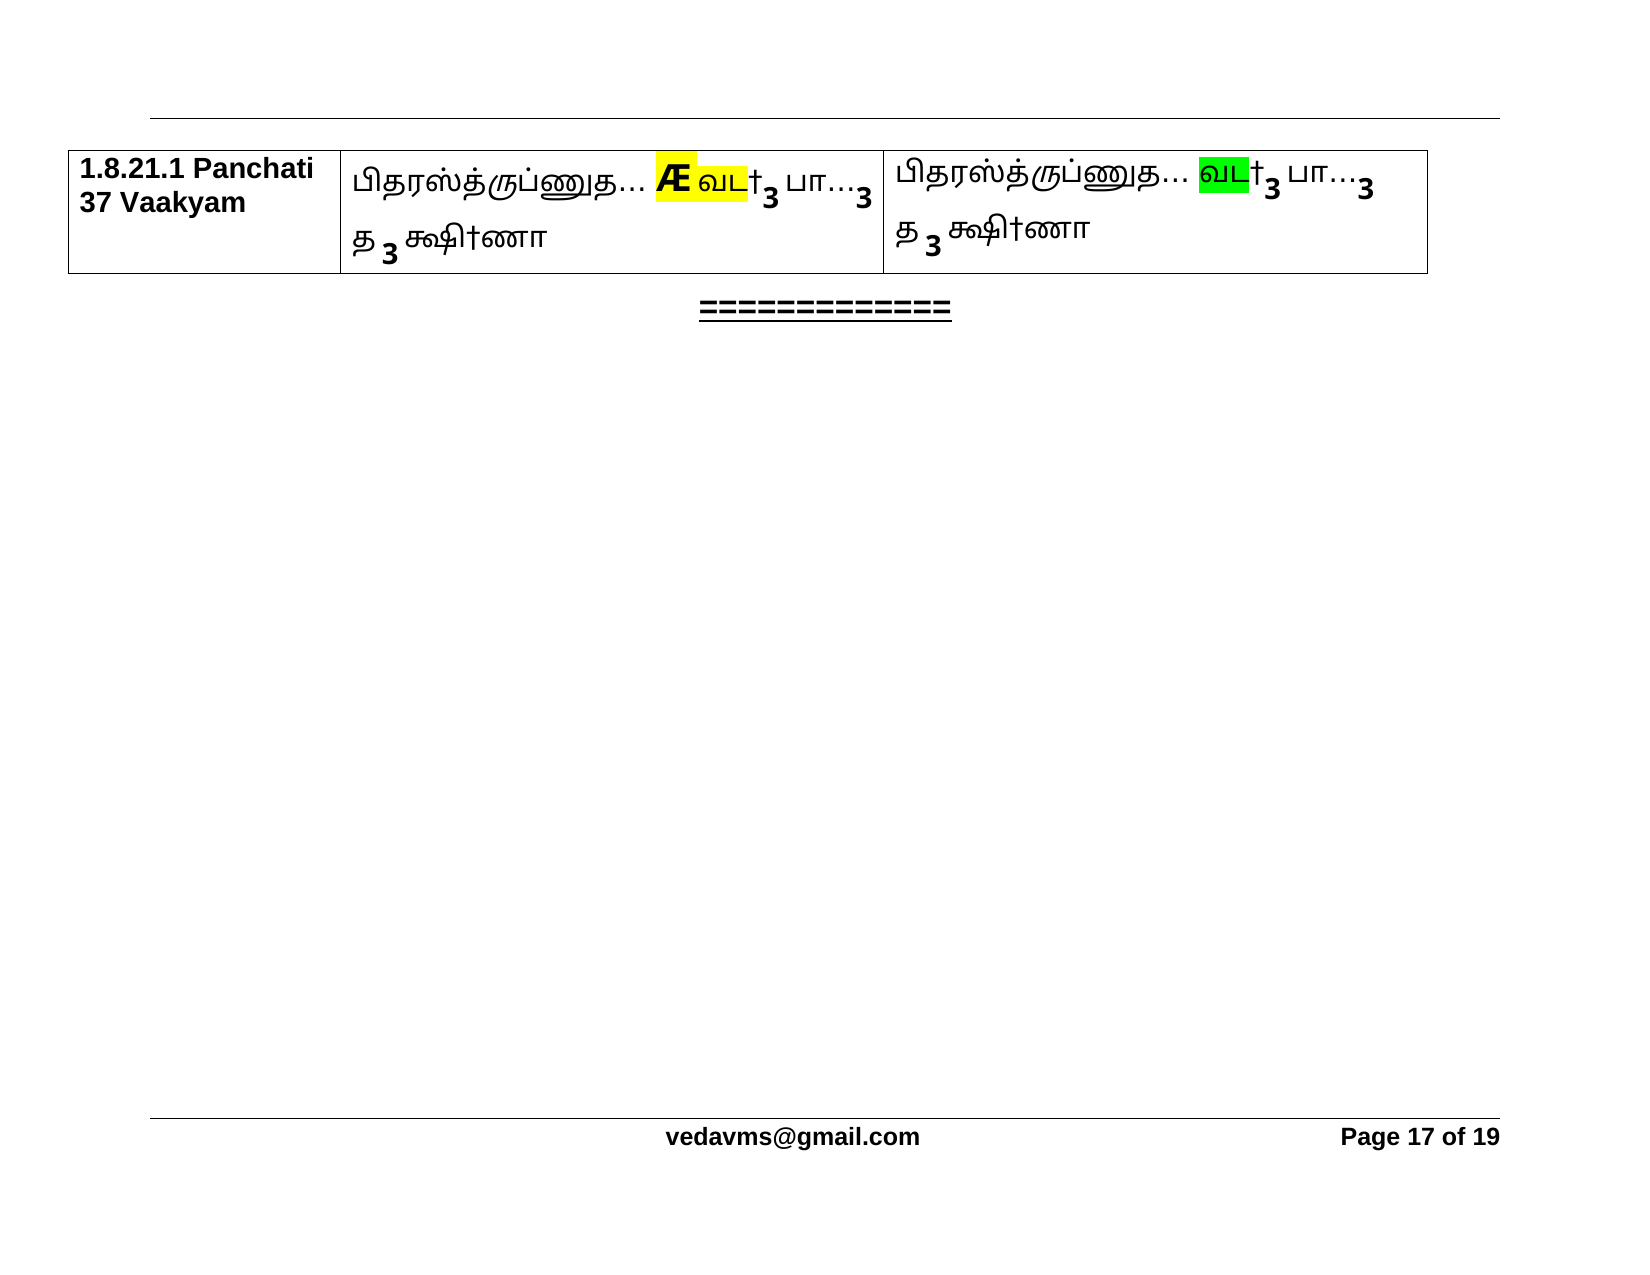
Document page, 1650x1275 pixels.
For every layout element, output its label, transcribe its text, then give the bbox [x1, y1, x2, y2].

table_cell 1.8.21.1 Panchati 37 Vaakyam [69, 151, 340, 273]
text =============TaittirIya Samhita – TS 1 Corrections –Observed till 31st January 2019 [150, 287, 1500, 325]
table_cell பிதரஸ்த்ருப்ணுத… Æவட†3பா…3 த3க்ஷி†ணா [341, 151, 883, 273]
table_cell பிதரஸ்த்ருப்ணுத… வட†3பா…3 த3க்ஷி†ணா [884, 151, 1427, 273]
